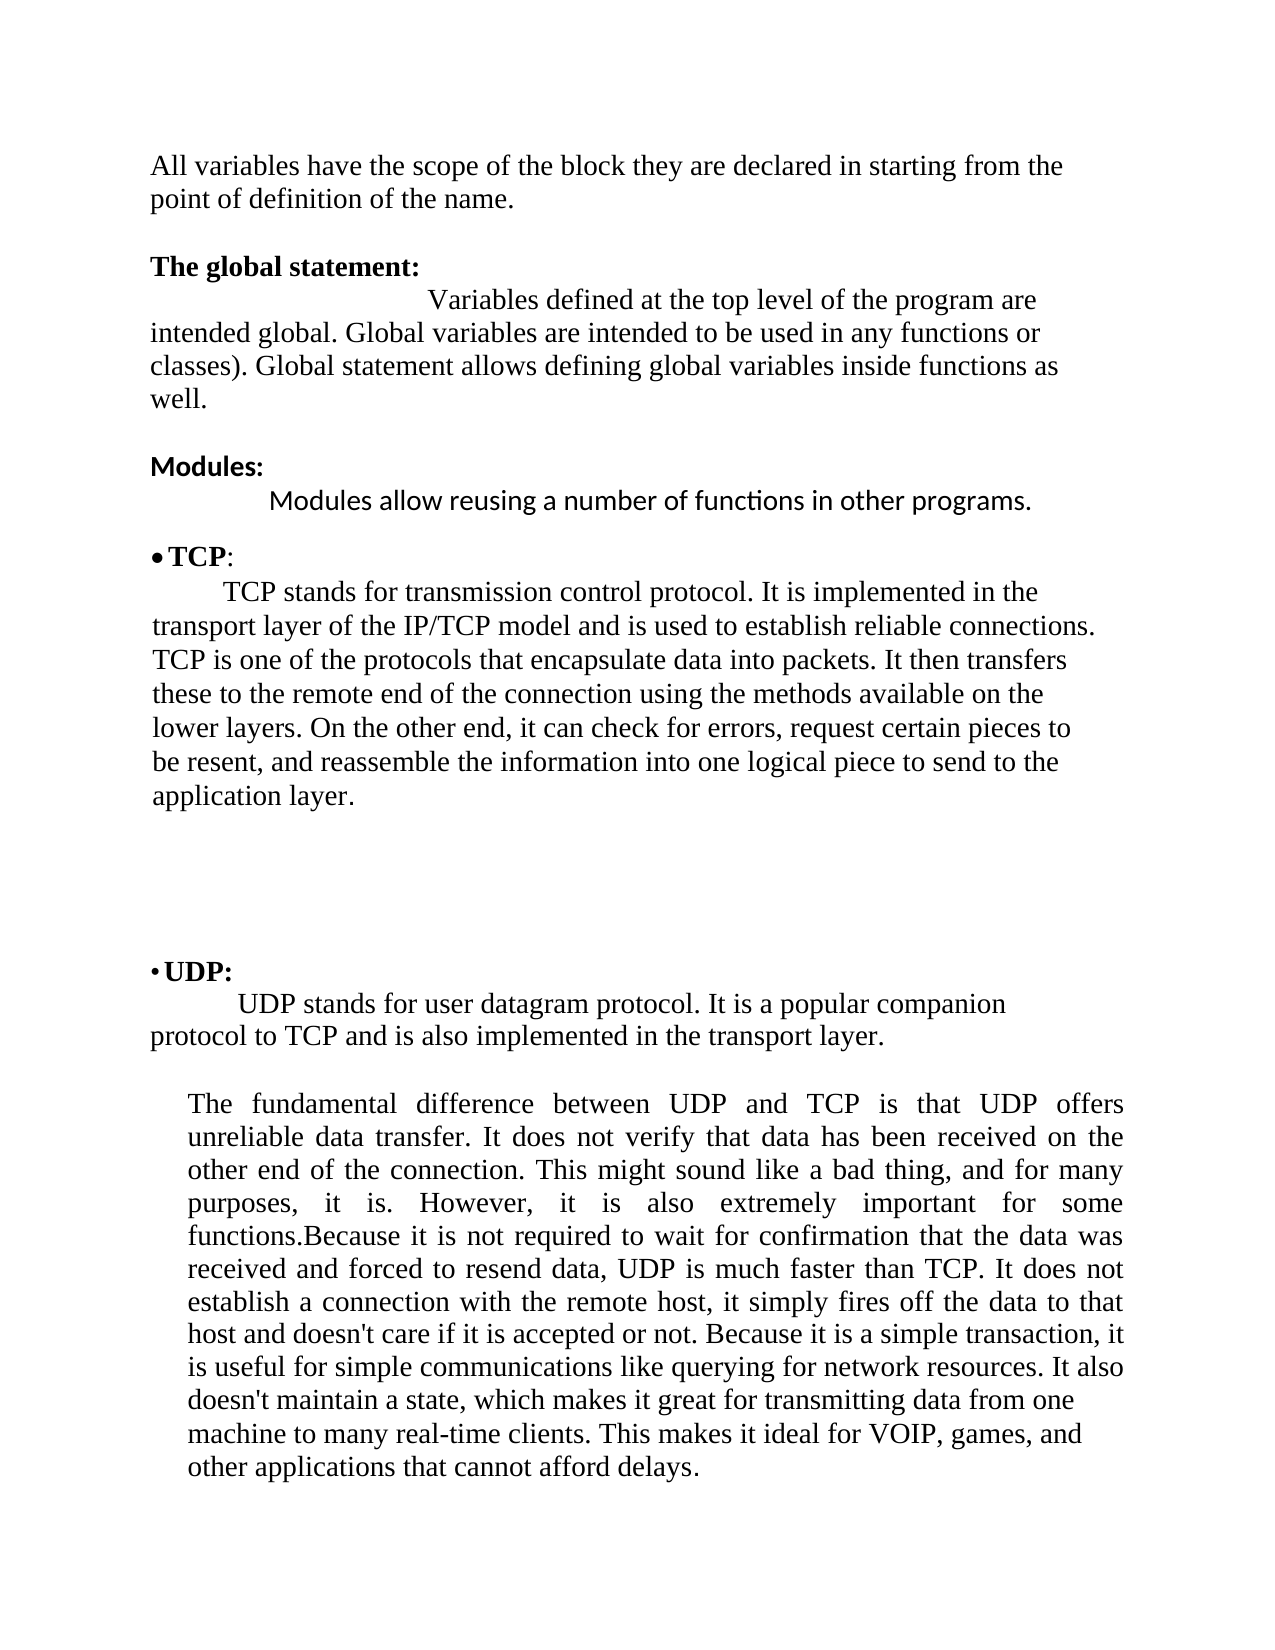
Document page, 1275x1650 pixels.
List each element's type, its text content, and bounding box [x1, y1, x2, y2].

text TCP stands for transmission control protocol. It is implemented in the transport layer of the IP/TCP model and is used to establish reliable connections. TCP is one of the protocols that encapsulate data into packets. It then transfers these to the remote end of the connection using the methods available on the lower layers. On the other end, it can check for errors, request certain pieces to be resent, and reassemble the information into one logical piece to send to the application layer. [152, 574, 1104, 811]
list TCP: [150, 538, 1104, 574]
text Modules: [150, 448, 1125, 483]
text Variables defined at the top level of the program are intended global. Global variables are intended to be used in any functions or classes). Global statement allows defining global variables inside functions as well. [150, 283, 1110, 414]
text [150, 149, 1114, 215]
text The global statement: [150, 250, 1110, 283]
list UDP: [150, 955, 1083, 987]
text UDP stands for user datagram protocol. It is a popular companion protocol to TCP and is also implemented in the transport layer. [150, 987, 1083, 1052]
text Modules allow reusing a number of functions in other programs. [150, 483, 1125, 518]
text machine to many real-time clients. This makes it ideal for VOIP, games, and other applications that cannot afford delays. [187, 1418, 1100, 1482]
text The fundamental difference between UDP and TCP is that UDP offers unreliable data transfer. It does not verify that data has been received on the other end of the connection. This might sound like a bad thing, and for many purposes, it is. However, it is also extremely important for some functions.Because it is not required to wait for confirmation that the data was received and forced to resend data, UDP is much faster than TCP. It does not establish a connection with the remote host, it simply fires off the data to that host and doesn't care if it is accepted or not. Because it is a simple transaction, it is useful for simple communications like querying for network resources. It also doesn't maintain a state, which makes it great for transmitting data from one [187, 1087, 1125, 1416]
